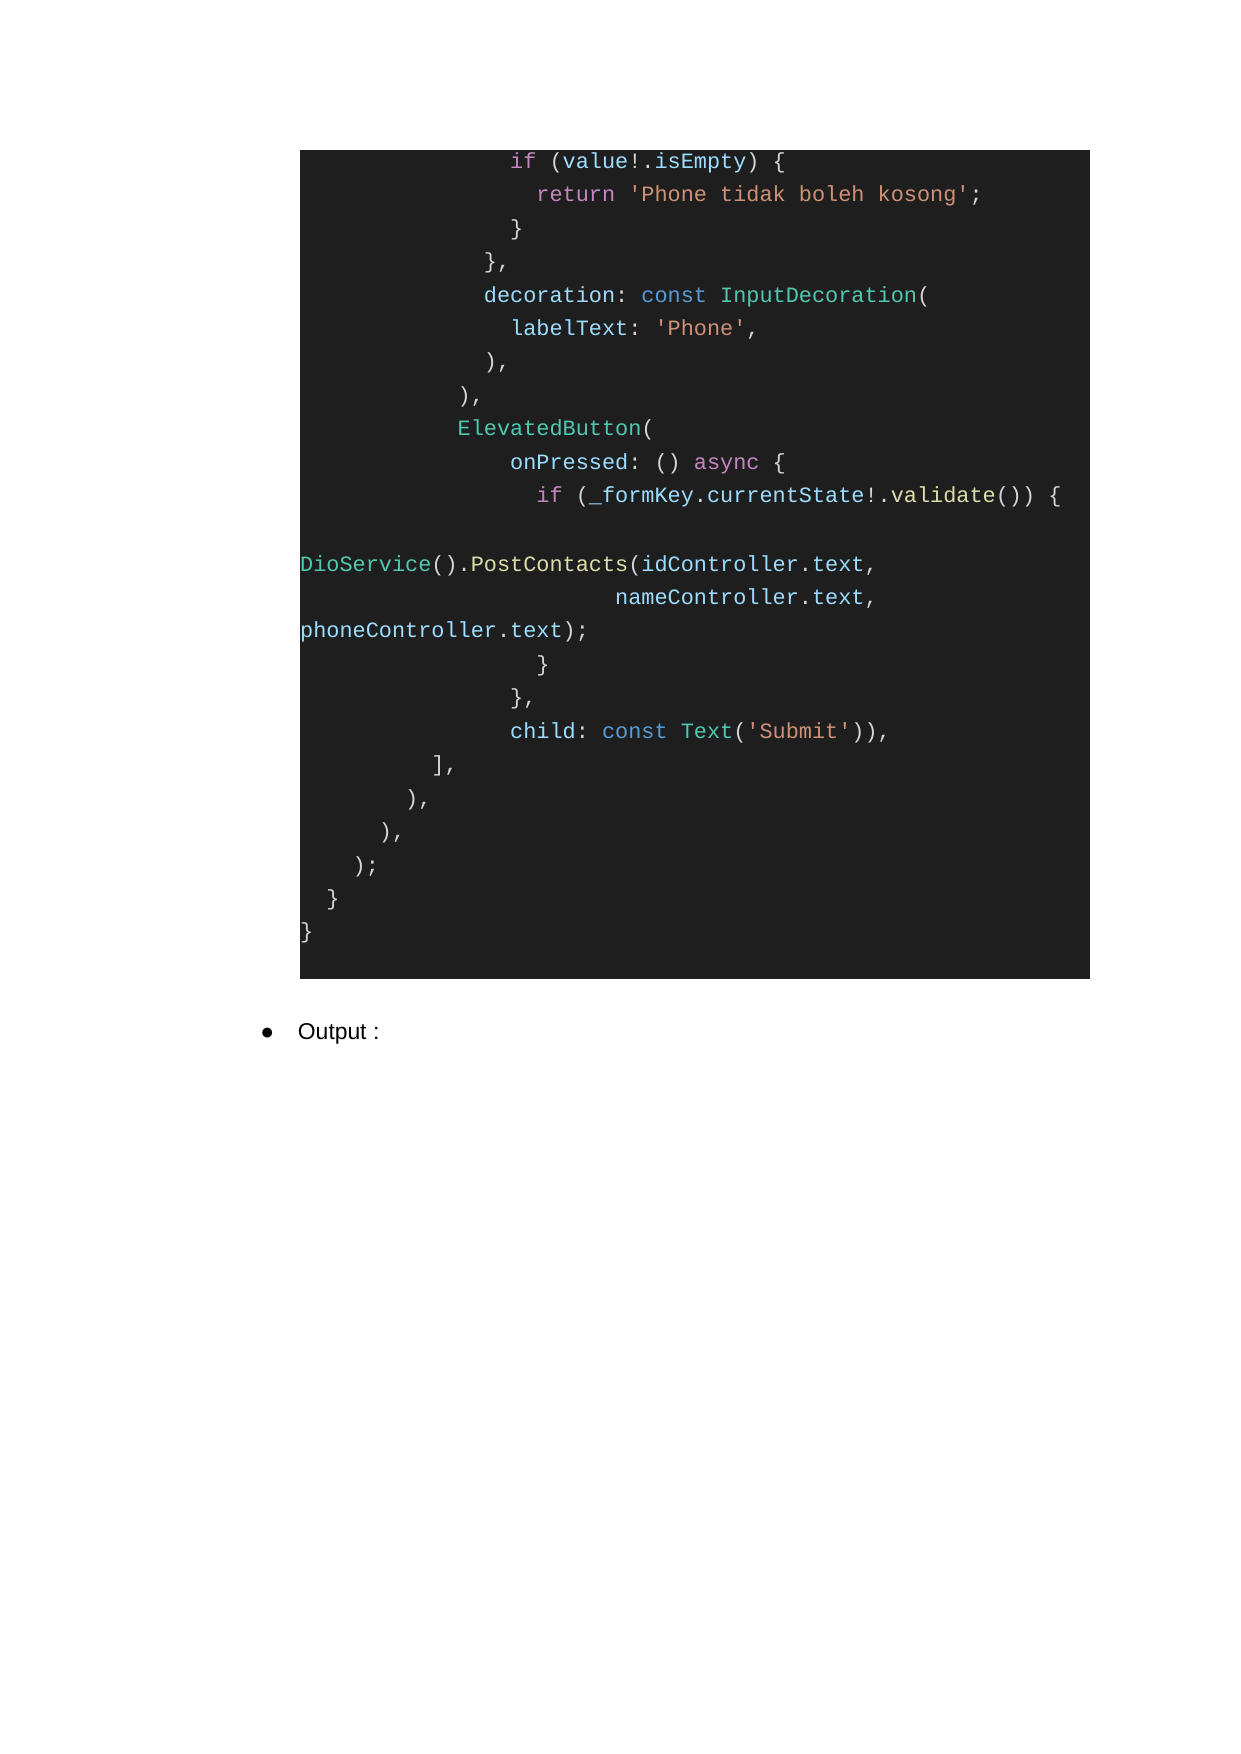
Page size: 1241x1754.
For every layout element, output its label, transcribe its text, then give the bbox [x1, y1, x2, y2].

text if (_formKey.currentState!.validate()) { [300, 484, 1090, 509]
text } [300, 217, 1090, 242]
text labelText: 'Phone', [300, 317, 1090, 342]
text }, [300, 687, 1090, 711]
text } [300, 921, 1090, 945]
list Output : [260, 1018, 1090, 1044]
text DioService().PostContacts(idController.text, [300, 518, 1090, 578]
text ); [300, 854, 1090, 878]
text decoration: const InputDecoration( [300, 284, 1090, 308]
text ], [300, 753, 1090, 778]
text ), [300, 384, 1090, 409]
text return 'Phone tidak boleh kosong'; [300, 183, 1090, 208]
text nameController.text, phoneController.text); [300, 586, 1090, 644]
text onPressed: () async { [300, 451, 1090, 476]
text ), [300, 820, 1090, 845]
text }, [300, 250, 1090, 275]
text ), [300, 787, 1090, 812]
text } [300, 653, 1090, 678]
text ElevatedButton( [300, 417, 1090, 442]
text child: const Text('Submit')), [300, 720, 1090, 745]
text ), [300, 351, 1090, 375]
text if (value!.isEmpty) { [300, 150, 1090, 175]
text } [300, 887, 1090, 912]
